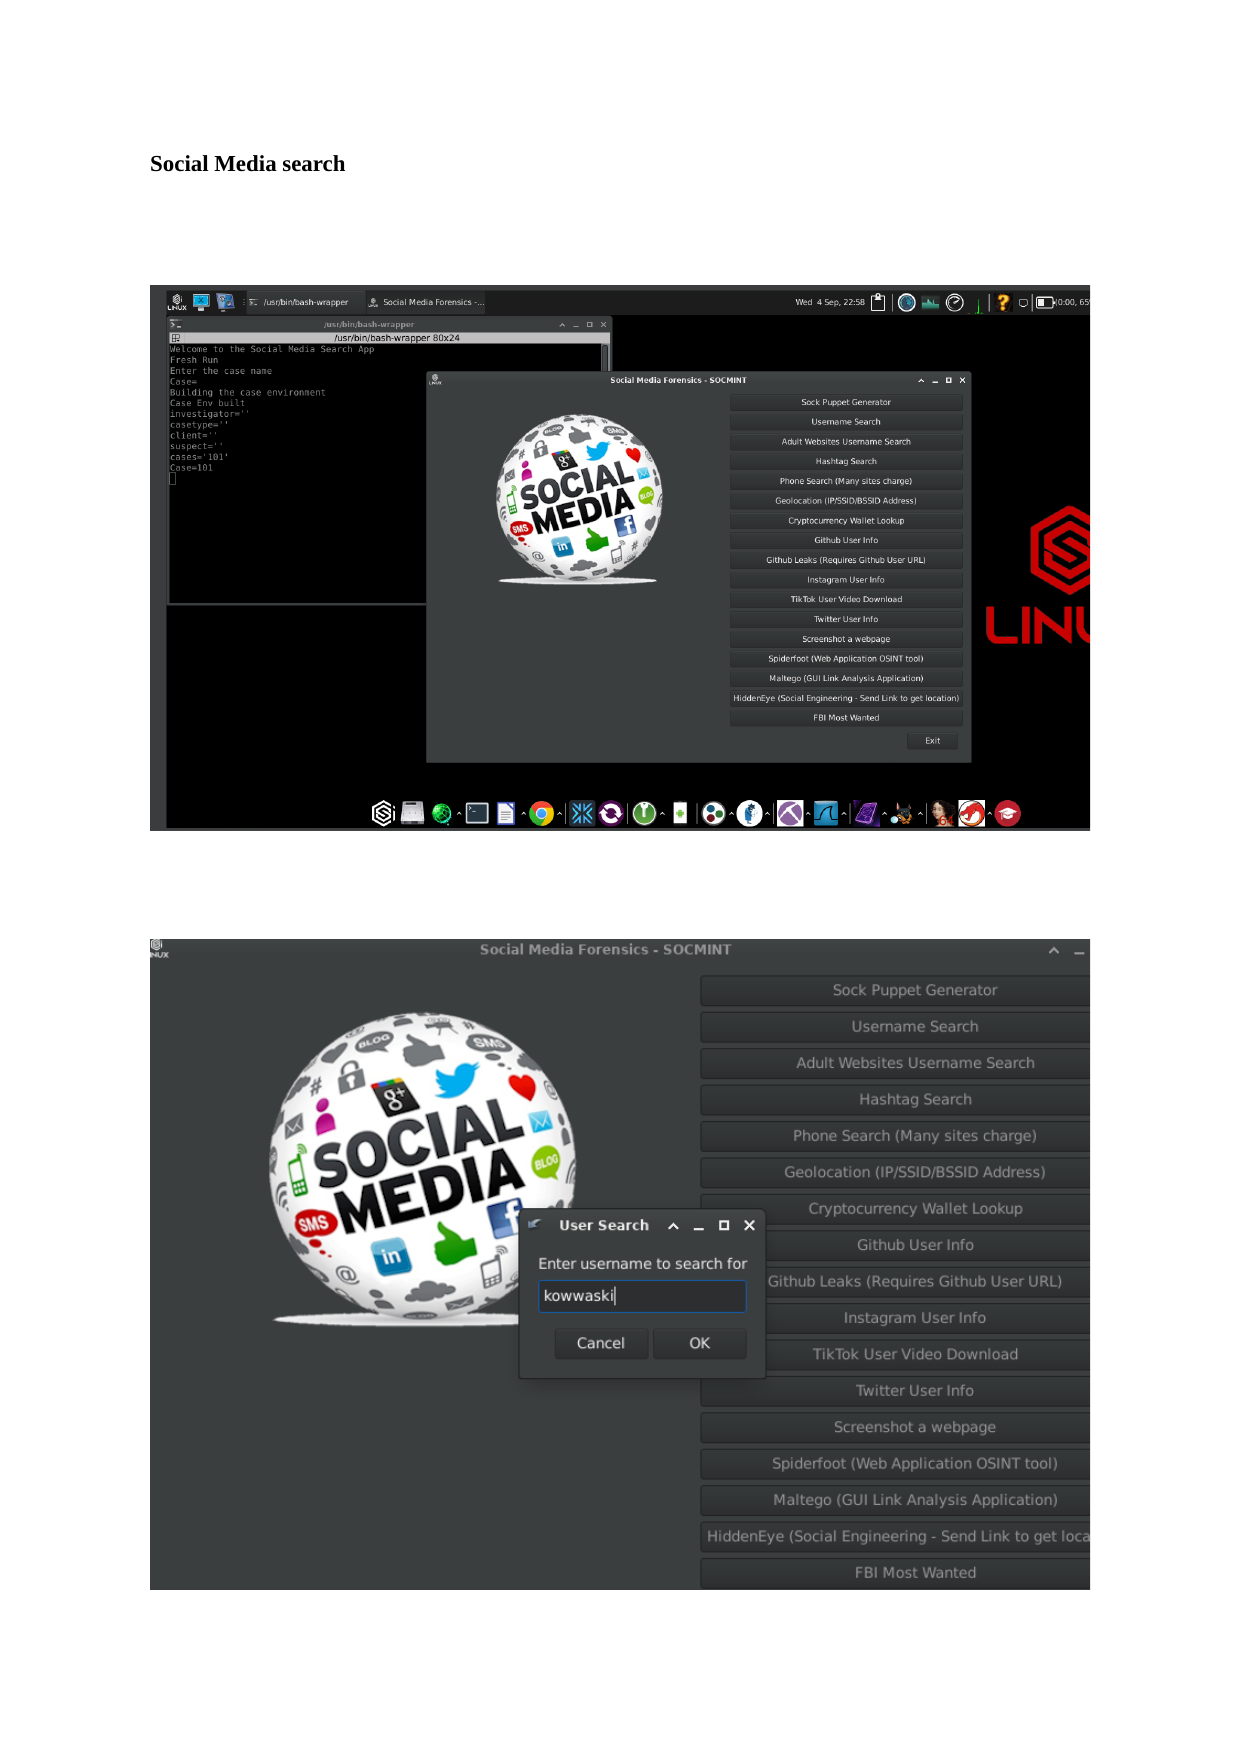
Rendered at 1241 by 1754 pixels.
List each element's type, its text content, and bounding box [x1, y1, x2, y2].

picture [150, 285, 1091, 831]
picture [150, 939, 1091, 1590]
text Social Media search [150, 150, 1090, 176]
